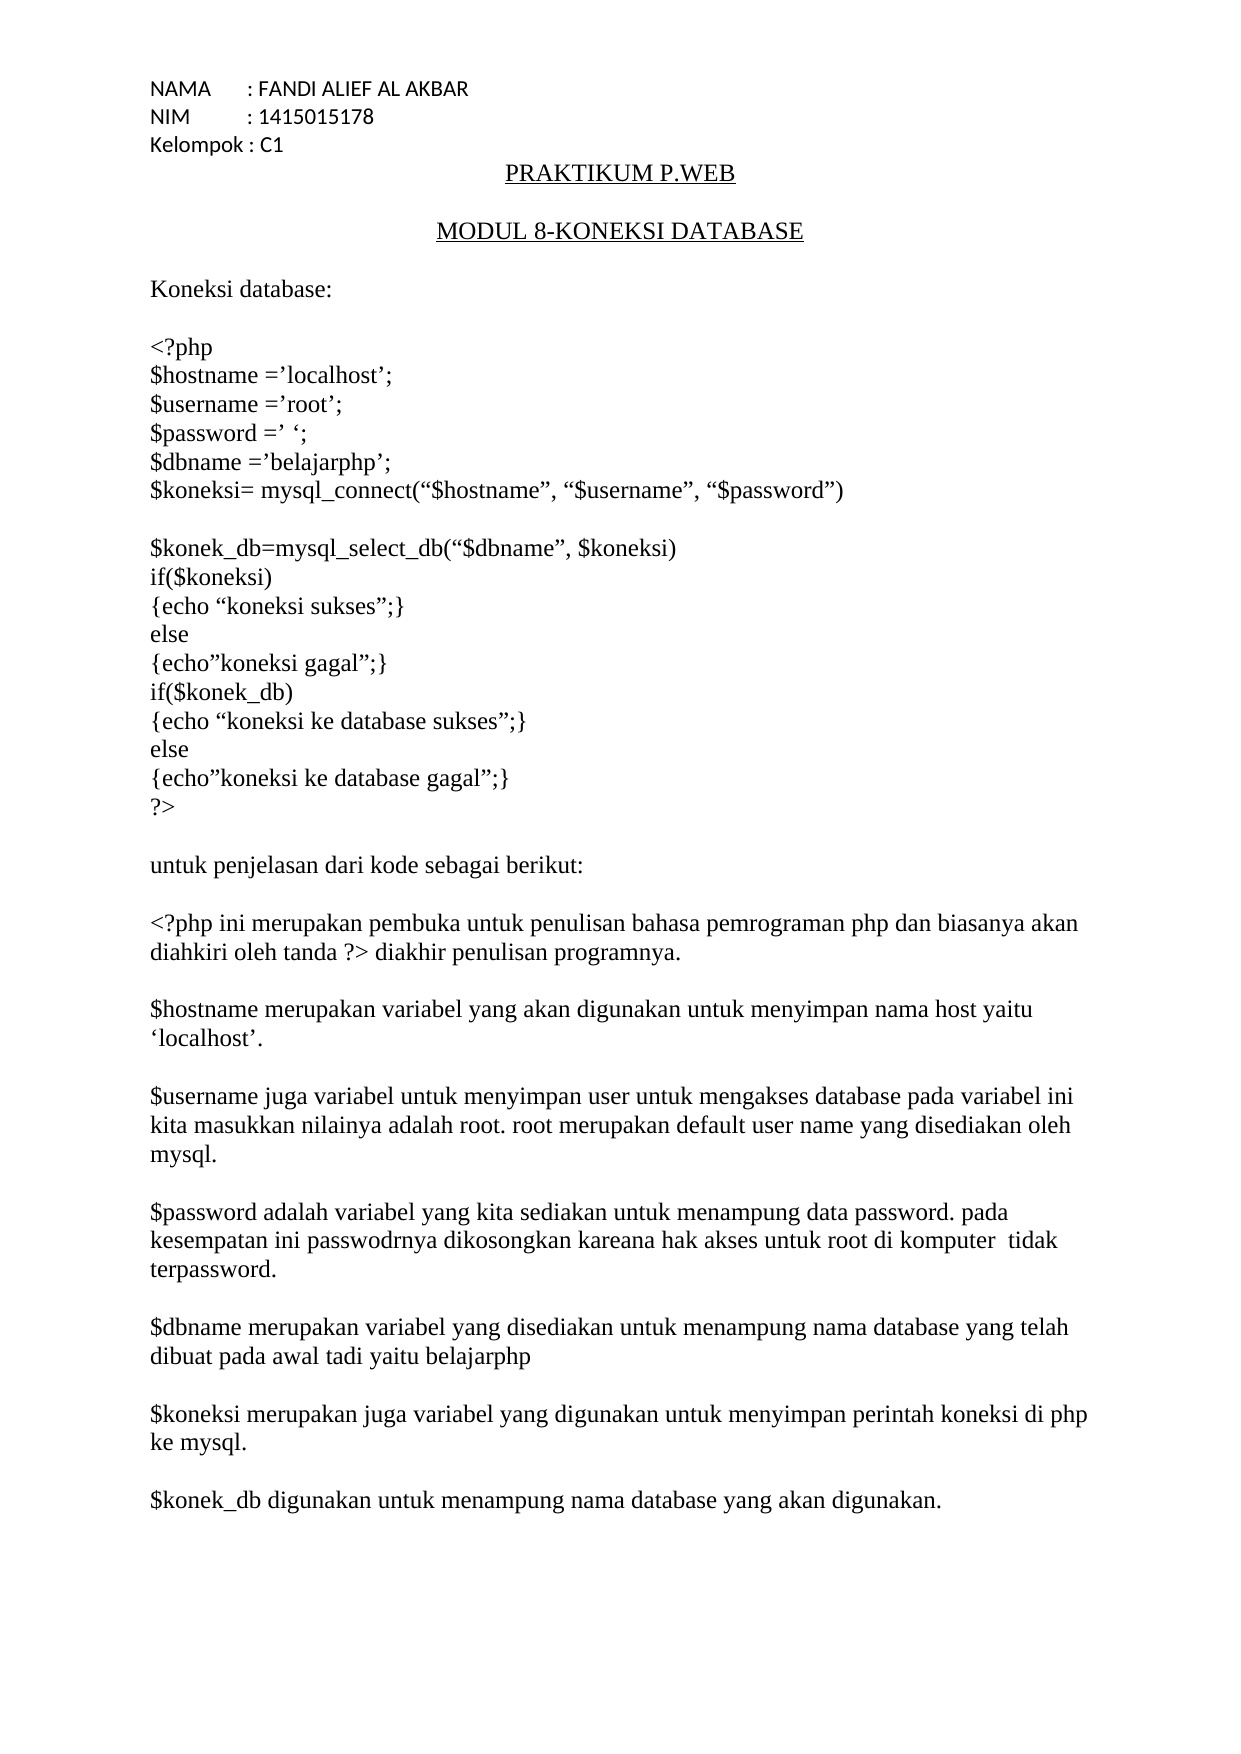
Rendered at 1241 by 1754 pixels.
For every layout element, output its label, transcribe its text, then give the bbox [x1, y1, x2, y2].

text MODUL 8-KONEKSI DATABASE [150, 216, 1090, 244]
text <?php ini merupakan pembuka untuk penulisan bahasa pemrograman php dan biasanya akan diahkiri oleh tanda ?> diakhir penulisan programnya. [150, 908, 1090, 965]
text $password adalah variabel yang kita sediakan untuk menampung data password. pada kesempatan ini passwodrnya dikosongkan kareana hak akses untuk root di komputer tidak terpassword. [150, 1197, 1090, 1283]
text $konek_db digunakan untuk menampung nama database yang akan digunakan. [150, 1485, 1090, 1514]
text $koneksi merupakan juga variabel yang digunakan untuk menyimpan perintah koneksi di php ke mysql. [150, 1399, 1090, 1456]
text $konek_db=mysql_select_db(“$dbname”, $koneksi) if($koneksi) {echo “koneksi sukses”;} else {echo”koneksi gagal”;} if($konek_db) {echo “koneksi ke database sukses”;} else {echo”koneksi ke database gagal”;} ?> [150, 533, 1090, 821]
text PRAKTIKUM P.WEB [150, 158, 1090, 187]
text $username juga variabel untuk menyimpan user untuk mengakses database pada variabel ini kita masukkan nilainya adalah root. root merupakan default user name yang disediakan oleh mysql. [150, 1081, 1090, 1167]
text <?php $hostname =’localhost’; $username =’root’; $password =’ ‘; $dbname =’belajarphp’; $koneksi= mysql_connect(“$hostname”, “$username”, “$password”) [150, 332, 1090, 504]
text Koneksi database: [150, 274, 1090, 302]
text untuk penjelasan dari kode sebagai berikut: [150, 850, 1090, 879]
text $hostname merupakan variabel yang akan digunakan untuk menyimpan nama host yaitu ‘localhost’. [150, 994, 1090, 1052]
text $dbname merupakan variabel yang disediakan untuk menampung nama database yang telah dibuat pada awal tadi yaitu belajarphp [150, 1312, 1090, 1369]
